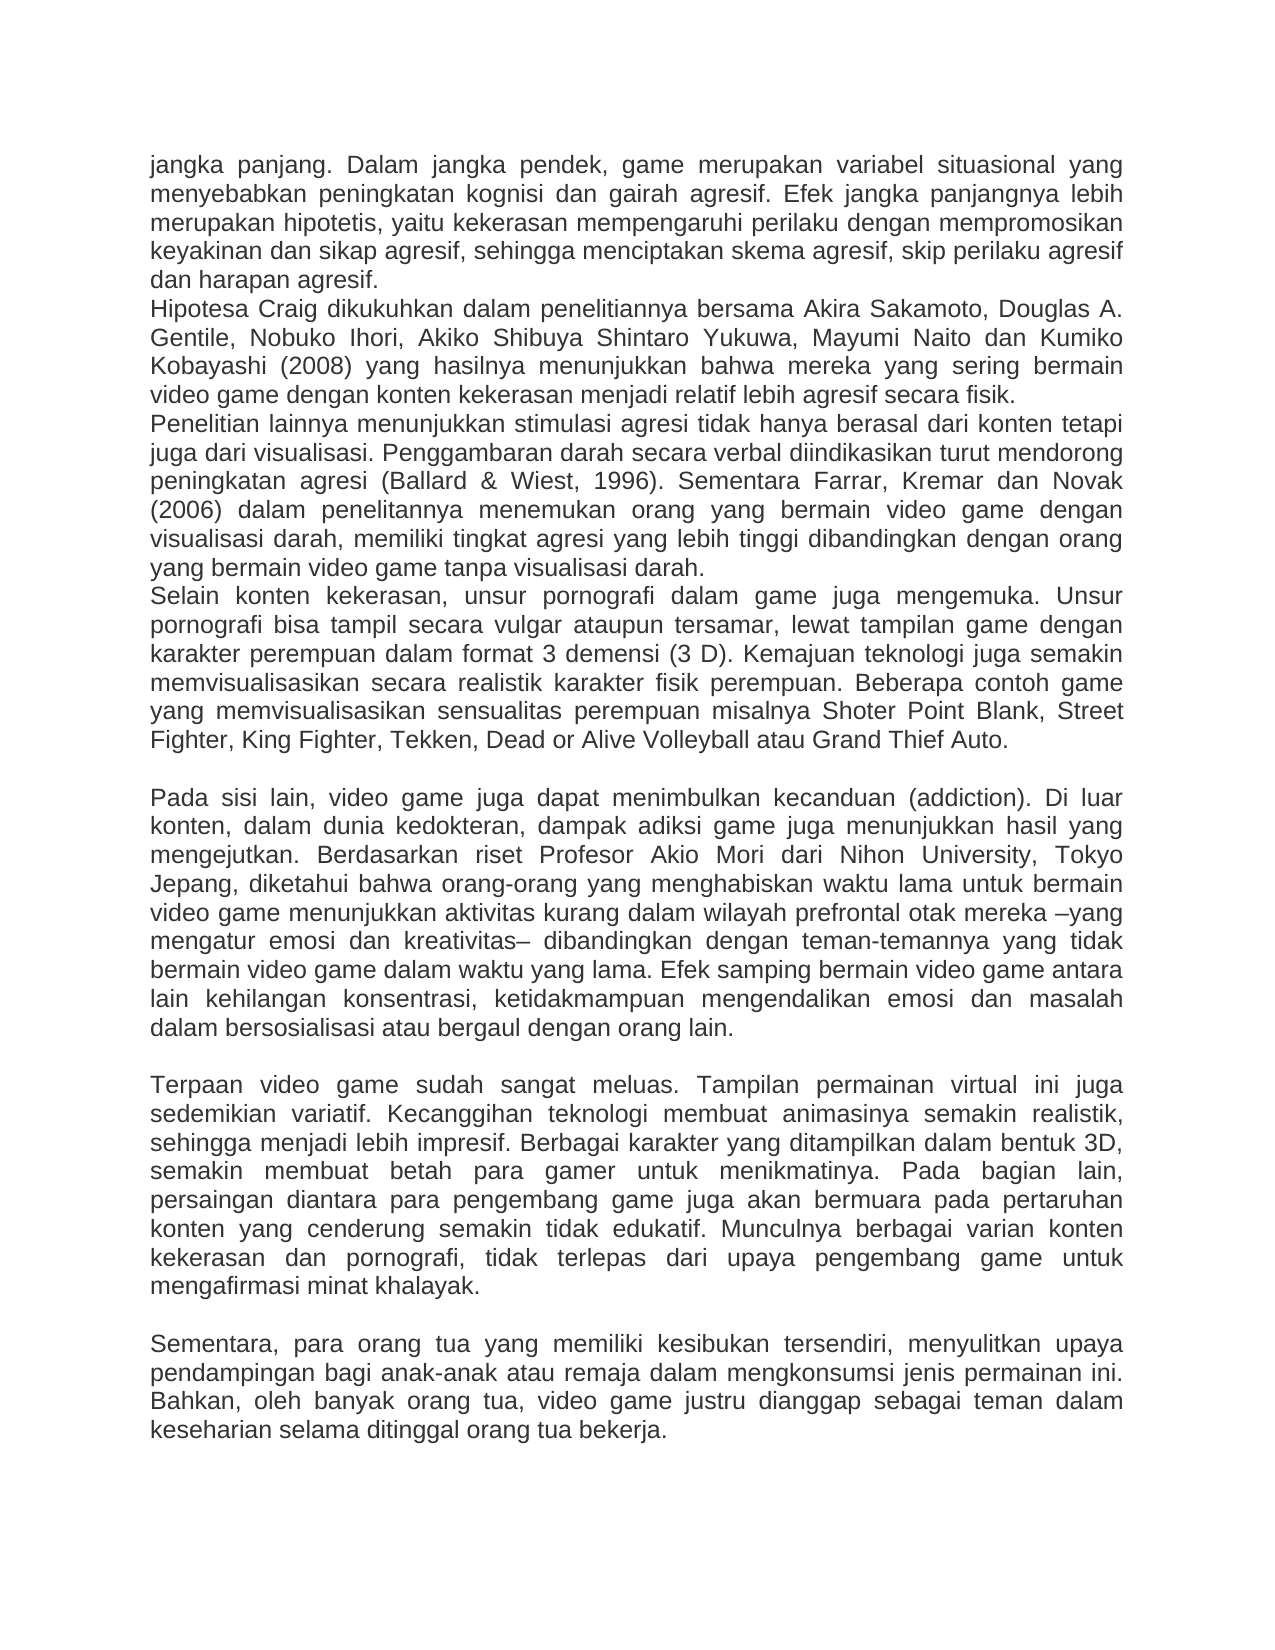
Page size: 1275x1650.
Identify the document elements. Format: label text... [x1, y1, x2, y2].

text Selain konten kekerasan, unsur pornografi dalam game juga mengemuka. Unsur pornografi bisa tampil secara vulgar ataupun tersamar, lewat tampilan game dengan karakter perempuan dalam format 3 demensi (3 D). Kemajuan teknologi juga semakin memvisualisasikan secara realistik karakter fisik perempuan. Beberapa contoh game yang memvisualisasikan sensualitas perempuan misalnya Shoter Point Blank, Street Fighter, King Fighter, Tekken, Dead or Alive Volleyball atau Grand Thief Auto. [150, 581, 1125, 754]
text Terpaan video game sudah sangat meluas. Tampilan permainan virtual ini juga sedemikian variatif. Kecanggihan teknologi membuat animasinya semakin realistik, sehingga menjadi lebih impresif. Berbagai karakter yang ditampilkan dalam bentuk 3D, semakin membuat betah para gamer untuk menikmatinya. Pada bagian lain, persaingan diantara para pengembang game juga akan bermuara pada pertaruhan konten yang cenderung semakin tidak edukatif. Munculnya berbagai varian konten kekerasan dan pornografi, tidak terlepas dari upaya pengembang game untuk mengafirmasi minat khalayak. [150, 1070, 1125, 1300]
text Pada sisi lain, video game juga dapat menimbulkan kecanduan (addiction). Di luar konten, dalam dunia kedokteran, dampak adiksi game juga menunjukkan hasil yang mengejutkan. Berdasarkan riset Profesor Akio Mori dari Nihon University, Tokyo Jepang, diketahui bahwa orang-orang yang menghabiskan waktu lama untuk bermain video game menunjukkan aktivitas kurang dalam wilayah prefrontal otak mereka –yang mengatur emosi dan kreativitas– dibandingkan dengan teman-temannya yang tidak bermain video game dalam waktu yang lama. Efek samping bermain video game antara lain kehilangan konsentrasi, ketidakmampuan mengendalikan emosi dan masalah dalam bersosialisasi atau bergaul dengan orang lain. [150, 782, 1125, 1041]
text Sementara, para orang tua yang memiliki kesibukan tersendiri, menyulitkan upaya pendampingan bagi anak-anak atau remaja dalam mengkonsumsi jenis permainan ini. Bahkan, oleh banyak orang tua, video game justru dianggap sebagai teman dalam keseharian selama ditinggal orang tua bekerja. [150, 1329, 1125, 1444]
text Hipotesa Craig dikukuhkan dalam penelitiannya bersama Akira Sakamoto, Douglas A. Gentile, Nobuko Ihori, Akiko Shibuya Shintaro Yukuwa, Mayumi Naito dan Kumiko Kobayashi (2008) yang hasilnya menunjukkan bahwa mereka yang sering bermain video game dengan konten kekerasan menjadi relatif lebih agresif secara fisik. [150, 294, 1125, 409]
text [150, 150, 1125, 294]
text Penelitian lainnya menunjukkan stimulasi agresi tidak hanya berasal dari konten tetapi juga dari visualisasi. Penggambaran darah secara verbal diindikasikan turut mendorong peningkatan agresi (Ballard & Wiest, 1996). Sementara Farrar, Kremar dan Novak (2006) dalam penelitannya menemukan orang yang bermain video game dengan visualisasi darah, memiliki tingkat agresi yang lebih tinggi dibandingkan dengan orang yang bermain video game tanpa visualisasi darah. [150, 409, 1125, 581]
